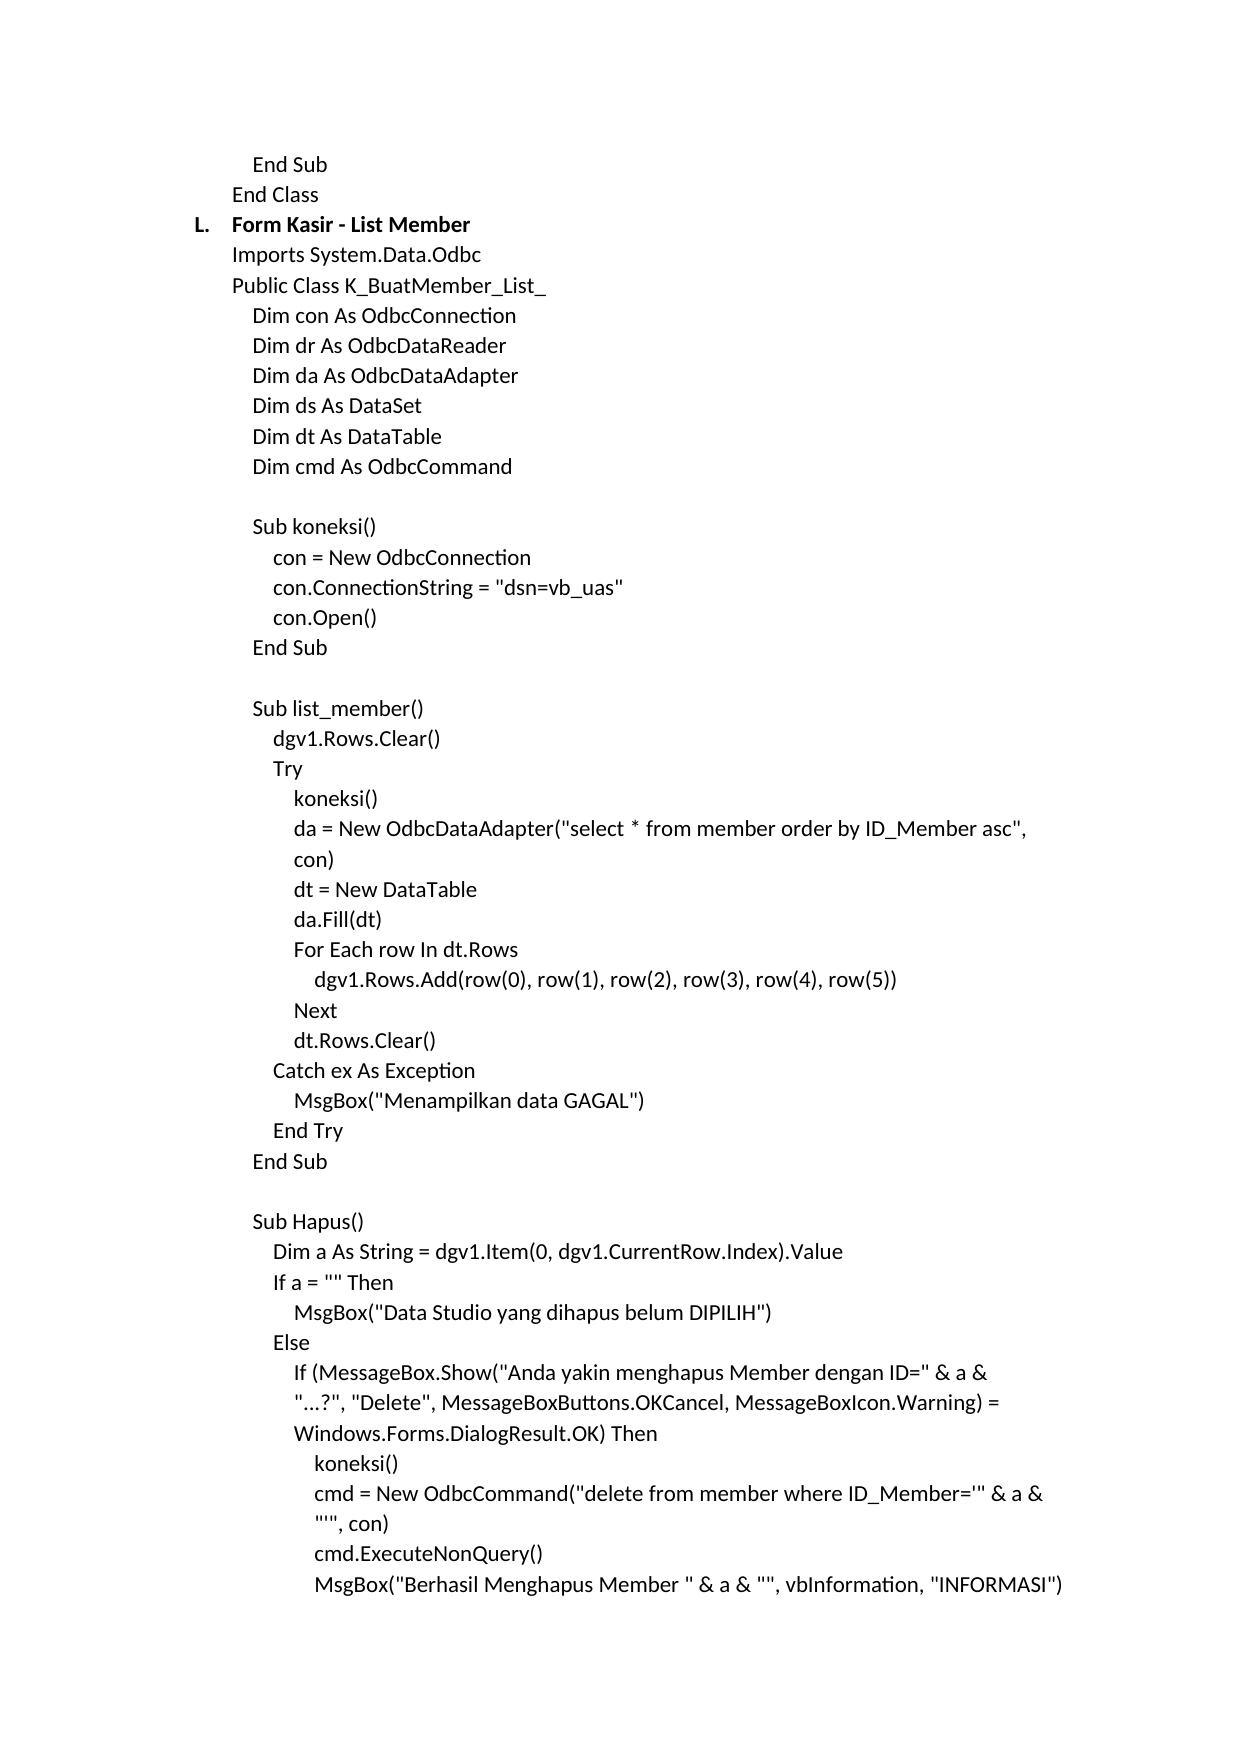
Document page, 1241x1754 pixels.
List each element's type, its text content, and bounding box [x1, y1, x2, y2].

list Try [232, 754, 1090, 782]
list MsgBox("Menampilkan data GAGAL") [232, 1086, 1090, 1114]
list "'", con) [232, 1509, 1090, 1537]
list Dim ds As DataSet [232, 392, 1090, 420]
list For Each row In dt.Rows [232, 935, 1090, 963]
list Dim a As String = dgv1.Item(0, dgv1.CurrentRow.Index).Value [232, 1237, 1090, 1266]
list Dim dt As DataTable [232, 422, 1090, 450]
list Imports System.Data.Odbc [232, 241, 1090, 269]
list dgv1.Rows.Add(row(0), row(1), row(2), row(3), row(4), row(5)) [232, 966, 1090, 994]
list If a = "" Then [232, 1268, 1090, 1296]
list dt.Rows.Clear() [232, 1026, 1090, 1054]
list Dim cmd As OdbcCommand [232, 452, 1090, 480]
list Public Class K_BuatMember_List_ [232, 271, 1090, 299]
list koneksi() [232, 784, 1090, 812]
list dt = New DataTable [232, 875, 1090, 903]
list MsgBox("Data Studio yang dihapus belum DIPILIH") [232, 1298, 1090, 1326]
list da = New OdbcDataAdapter("select * from member order by ID_Member asc", [232, 814, 1090, 843]
list MsgBox("Berhasil Menghapus Member " & a & "", vbInformation, "INFORMASI") [232, 1570, 1090, 1598]
list End Sub [232, 150, 1090, 178]
list Dim con As OdbcConnection [232, 301, 1090, 329]
list Dim da As OdbcDataAdapter [232, 361, 1090, 389]
list If (MessageBox.Show("Anda yakin menghapus Member dengan ID=" & a & [232, 1358, 1090, 1386]
list con = New OdbcConnection [232, 543, 1090, 571]
list da.Fill(dt) [232, 905, 1090, 933]
list End Sub [232, 633, 1090, 661]
list koneksi() [232, 1449, 1090, 1477]
list con) [232, 845, 1090, 873]
list "...?", "Delete", MessageBoxButtons.OKCancel, MessageBoxIcon.Warning) = [232, 1388, 1090, 1417]
list Next [232, 996, 1090, 1024]
list End Try [232, 1117, 1090, 1145]
list cmd = New OdbcCommand("delete from member where ID_Member='" & a & [232, 1479, 1090, 1507]
list Dim dr As OdbcDataReader [232, 331, 1090, 359]
list Sub Hapus() [232, 1207, 1090, 1235]
list cmd.ExecuteNonQuery() [232, 1539, 1090, 1568]
list Catch ex As Exception [232, 1056, 1090, 1084]
list dgv1.Rows.Clear() [232, 724, 1090, 752]
list Else [232, 1328, 1090, 1356]
list con.Open() [232, 603, 1090, 631]
list Form Kasir - List Member [194, 210, 1090, 238]
list Sub list_member() [232, 694, 1090, 722]
list End Sub [232, 1147, 1090, 1175]
list End Class [232, 180, 1090, 208]
list Sub koneksi() [232, 512, 1090, 541]
list con.ConnectionString = "dsn=vb_uas" [232, 573, 1090, 601]
list Windows.Forms.DialogResult.OK) Then [232, 1419, 1090, 1447]
